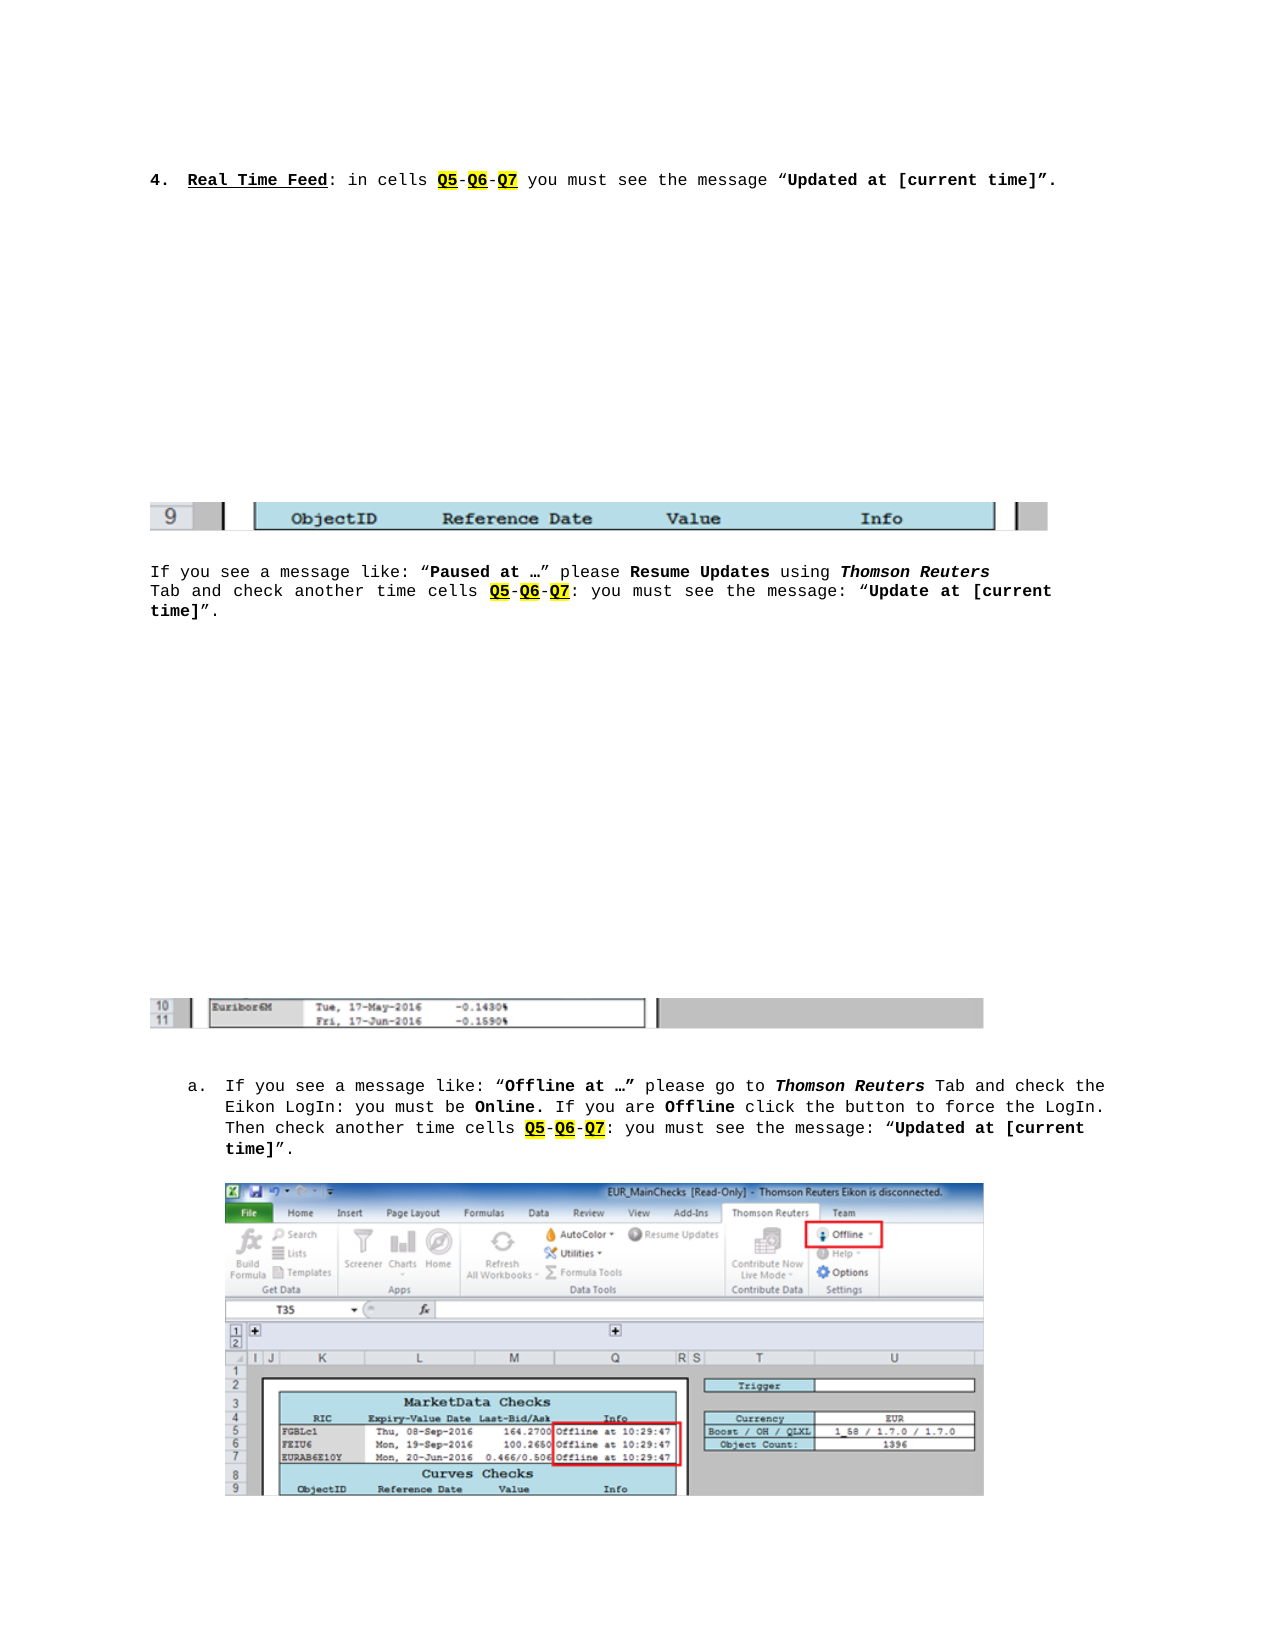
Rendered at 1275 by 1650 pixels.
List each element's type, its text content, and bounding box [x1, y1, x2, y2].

list Real Time Feed: in cells Q5-Q6-Q7 you must see the message “Updated at [current time]”. [150, 171, 438, 190]
list Real Time Feed: in cells Q5-Q6-Q7 you must see the message “Updated at [current time]”. [517, 171, 1117, 190]
text Tab and check another time cells Q5-Q6-Q7: you must see the message: “Update at [current time]”. [150, 582, 1052, 622]
text If you see a message like: “Paused at …” please Resume Updates using Thomson Reuters [150, 563, 1117, 582]
picture [225, 1183, 985, 1497]
picture [150, 502, 1049, 532]
picture [150, 998, 985, 1030]
list If you see a message like: “Offline at …” please go to Thomson Reuters Tab and check the Eikon LogIn: you must be Online. If you are Offline click the button to force the LogIn. Then check another time cells Q5-Q6-Q7: you must see the message: “Updated at [current time]”. [187, 1078, 1112, 1160]
